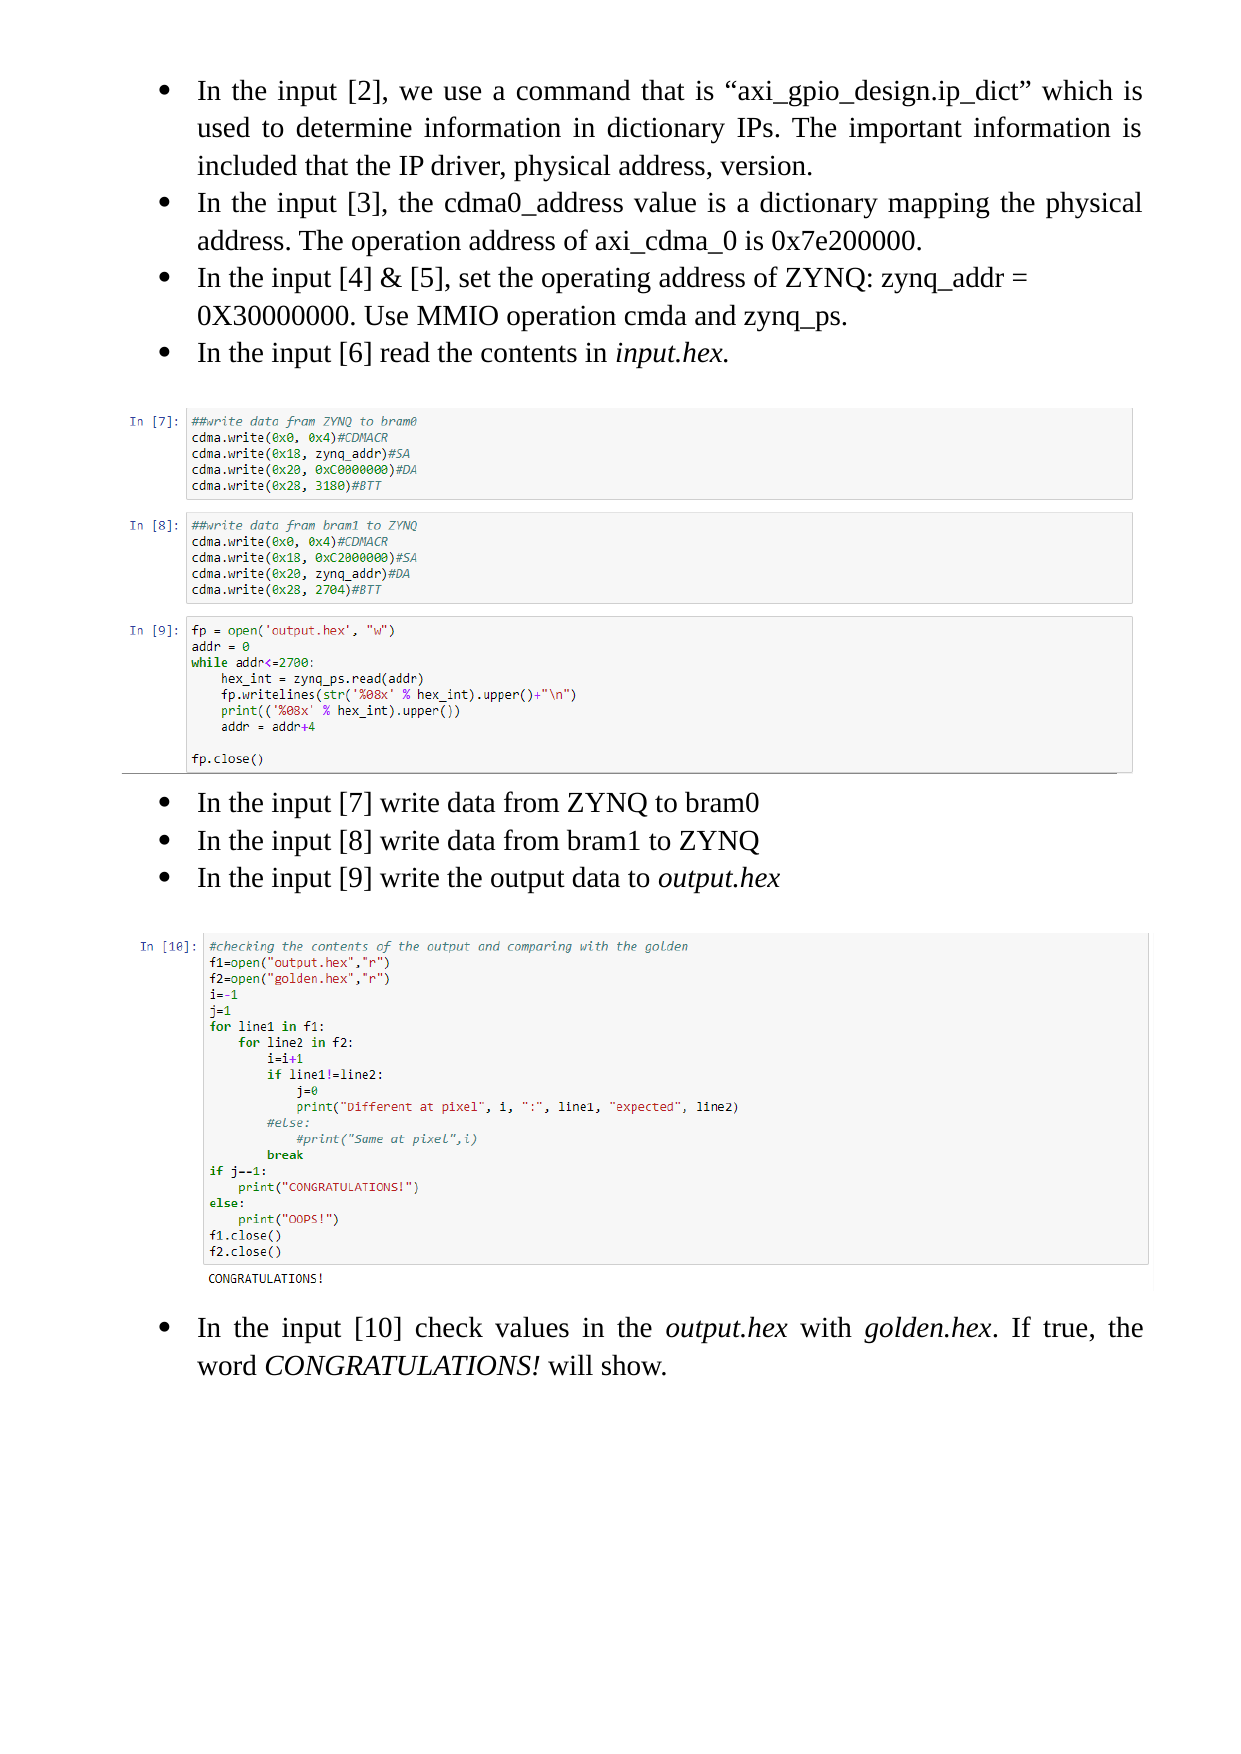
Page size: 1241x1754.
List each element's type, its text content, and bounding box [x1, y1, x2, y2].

list In the input [2], we use a command that is “axi_gpio_design.ip_dict” which is used to determine information in dictionary IPs. The important information is included that the IP driver, physical address, version. [159, 71, 1144, 183]
list In the input [9] write the output data to output.hex [159, 858, 1144, 896]
list In the input [8] write data from bram1 to ZYNQ [159, 821, 1144, 858]
list In the input [7] write data from ZYNQ to bram0 [159, 783, 1144, 821]
list In the input [3], the cdma0_address value is a dictionary mapping the physical address. The operation address of axi_cdma_0 is 0x7e200000. [159, 183, 1144, 258]
list In the input [4] & [5], set the operating address of ZYNQ: zynq_addr = 0X30000000. Use MMIO operation cmda and zynq_ps. [159, 258, 1144, 333]
picture [121, 408, 1144, 774]
list In the input [6] read the contents in input.hex. [159, 333, 1144, 371]
picture [131, 933, 1154, 1291]
list In the input [10] check values in the output.hex with golden.hex. If true, the word CONGRATULATIONS! will show. [159, 1308, 1144, 1383]
